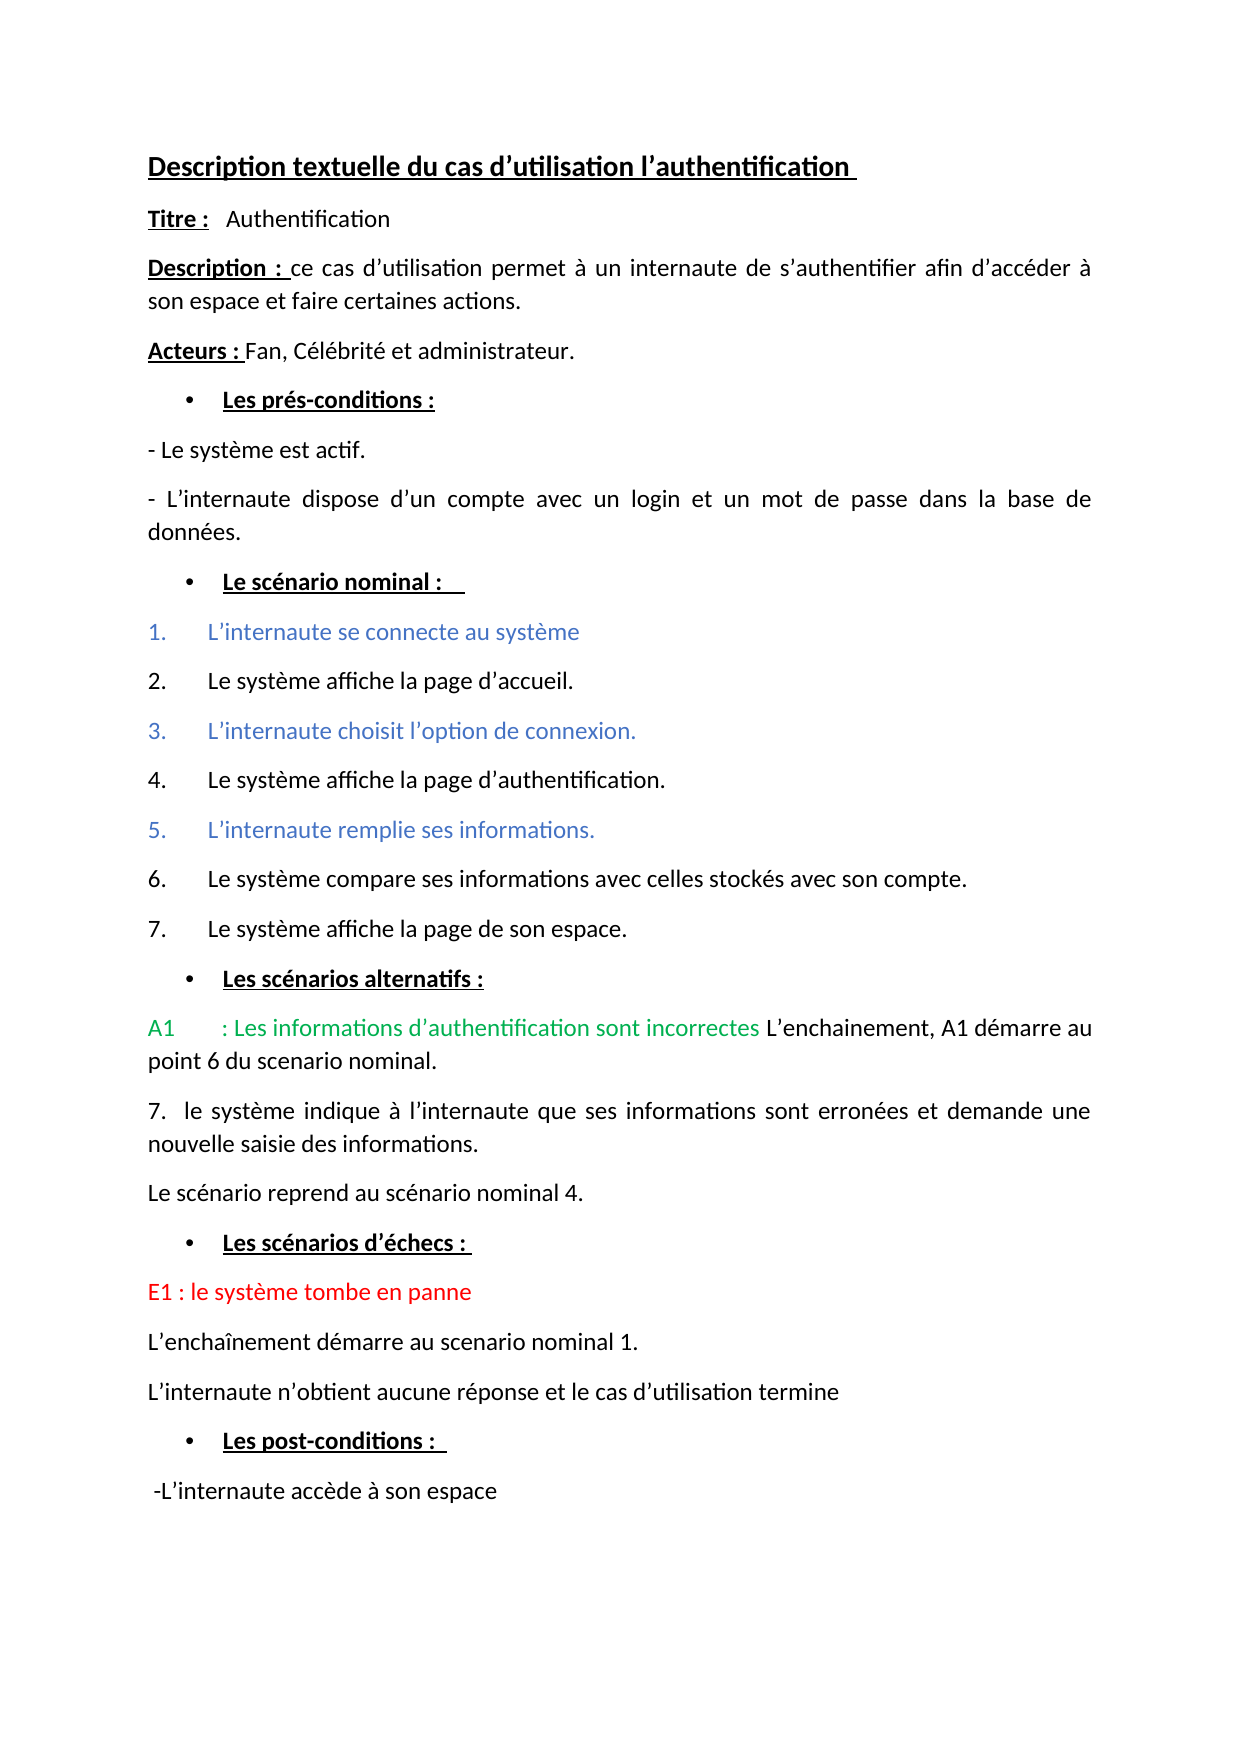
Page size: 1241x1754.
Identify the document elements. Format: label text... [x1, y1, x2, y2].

list Le système affiche la page de son espace. [148, 913, 1093, 944]
list Le système affiche la page d’authentification. [148, 764, 1093, 795]
list L’internaute remplie ses informations. [148, 814, 1093, 844]
text Titre : Authentification [148, 203, 1093, 233]
text Description textuelle du cas d’utilisation l’authentification [148, 148, 1093, 183]
text A1 : Les informations d’authentification sont incorrectes L’enchainement, A1 démarre au point 6 du scenario nominal. [148, 1012, 1093, 1076]
text Acteurs : Fan, Célébrité et administrateur. [148, 335, 1093, 365]
list Le système compare ses informations avec celles stockés avec son compte. [148, 863, 1093, 894]
text 7. le système indique à l’internaute que ses informations sont erronées et demande une nouvelle saisie des informations. [148, 1095, 1093, 1158]
text L’internaute n’obtient aucune réponse et le cas d’utilisation termine [148, 1376, 1093, 1406]
list Les prés-conditions : [185, 384, 1093, 415]
list Le scénario nominal : [185, 566, 1093, 597]
text Description : ce cas d’utilisation permet à un internaute de s’authentifier afin d’accéder à son espace et faire certaines actions. [148, 252, 1093, 316]
list Les scénarios d’échecs : [185, 1227, 1093, 1257]
list L’internaute se connecte au système [148, 616, 1093, 646]
text L’enchaînement démarre au scenario nominal 1. [148, 1326, 1093, 1357]
list Le système affiche la page d’accueil. [148, 665, 1093, 696]
text - Le système est actif. [148, 434, 1093, 464]
list Les scénarios alternatifs : [185, 963, 1093, 993]
text Le scénario reprend au scénario nominal 4. [148, 1177, 1093, 1208]
list Les post-conditions : [185, 1425, 1093, 1456]
text -L’internaute accède à son espace [148, 1475, 1093, 1505]
list L’internaute choisit l’option de connexion. [148, 715, 1093, 745]
text E1 : le système tombe en panne [148, 1276, 1093, 1307]
text - L’internaute dispose d’un compte avec un login et un mot de passe dans la base de données. [148, 483, 1093, 547]
